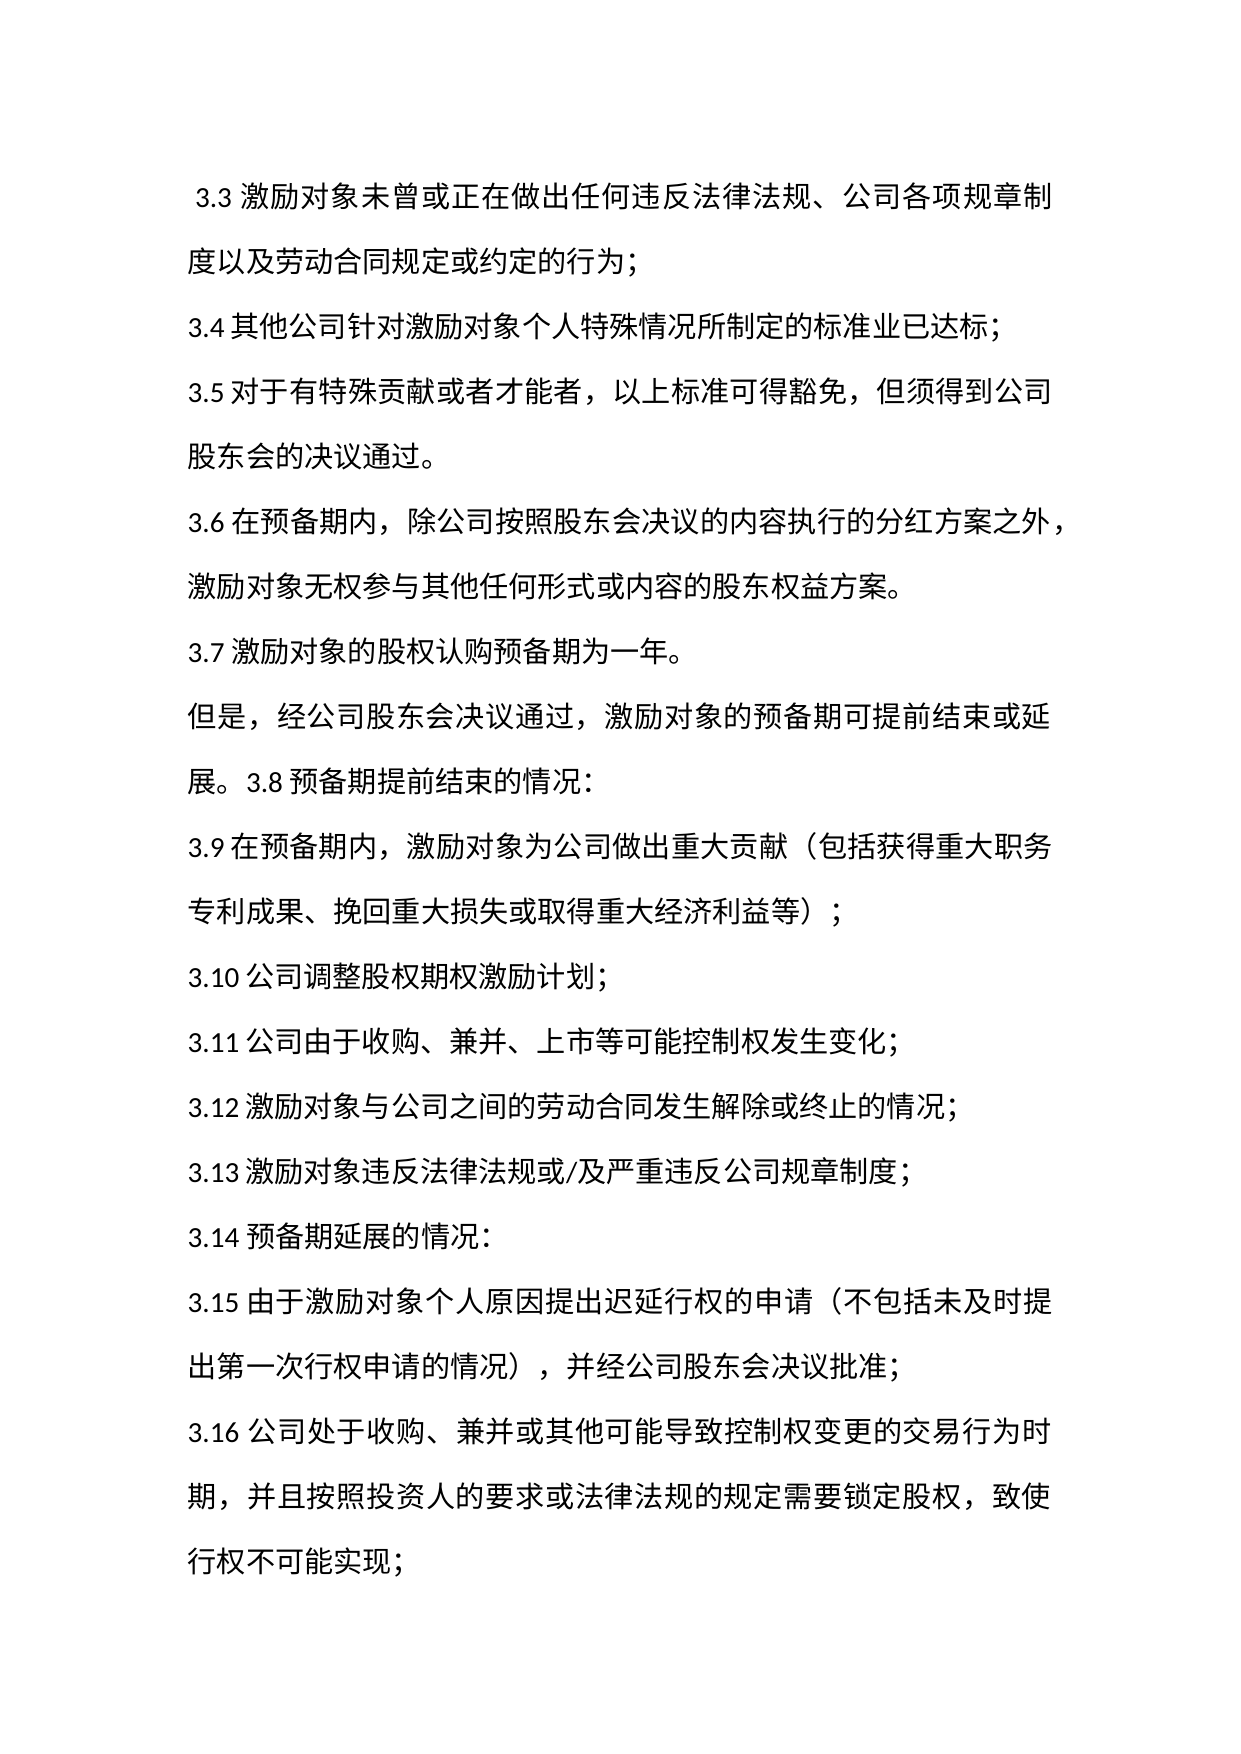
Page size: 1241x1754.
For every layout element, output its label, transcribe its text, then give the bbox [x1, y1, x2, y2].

text 3.13激励对象违反法律法规或/及严重违反公司规章制度； [187, 1137, 1053, 1202]
text 3.11公司由于收购、兼并、上市等可能控制权发生变化； [187, 1007, 1053, 1072]
text 但是，经公司股东会决议通过，激励对象的预备期可提前结束或延展。3.8 预备期提前结束的情况： [187, 682, 1053, 812]
text 3.4其他公司针对激励对象个人特殊情况所制定的标准业已达标； [187, 292, 1053, 357]
text 3.5对于有特殊贡献或者才能者，以上标准可得豁免，但须得到公司股东会的决议通过。 [187, 357, 1053, 487]
text 3.14 预备期延展的情况： [187, 1202, 1053, 1267]
text 3.3 激励对象未曾或正在做出任何违反法律法规、公司各项规章制度以及劳动合同规定或约定的行为； [187, 162, 1053, 292]
text 3.15由于激励对象个人原因提出迟延行权的申请（不包括未及时提出第一次行权申请的情况），并经公司股东会决议批准； [187, 1267, 1053, 1397]
text 3.7 激励对象的股权认购预备期为一年。 [187, 617, 1053, 682]
text 3.9在预备期内，激励对象为公司做出重大贡献（包括获得重大职务专利成果、挽回重大损失或取得重大经济利益等）； [187, 812, 1053, 942]
text 3.12激励对象与公司之间的劳动合同发生解除或终止的情况； [187, 1072, 1053, 1137]
text 3.10公司调整股权期权激励计划； [187, 942, 1053, 1007]
text 3.16 公司处于收购、兼并或其他可能导致控制权变更的交易行为时期，并且按照投资人的要求或法律法规的规定需要锁定股权，致使行权不可能实现； [187, 1397, 1053, 1592]
text 3.6 在预备期内，除公司按照股东会决议的内容执行的分红方案之外，激励对象无权参与其他任何形式或内容的股东权益方案。 [187, 487, 1053, 617]
